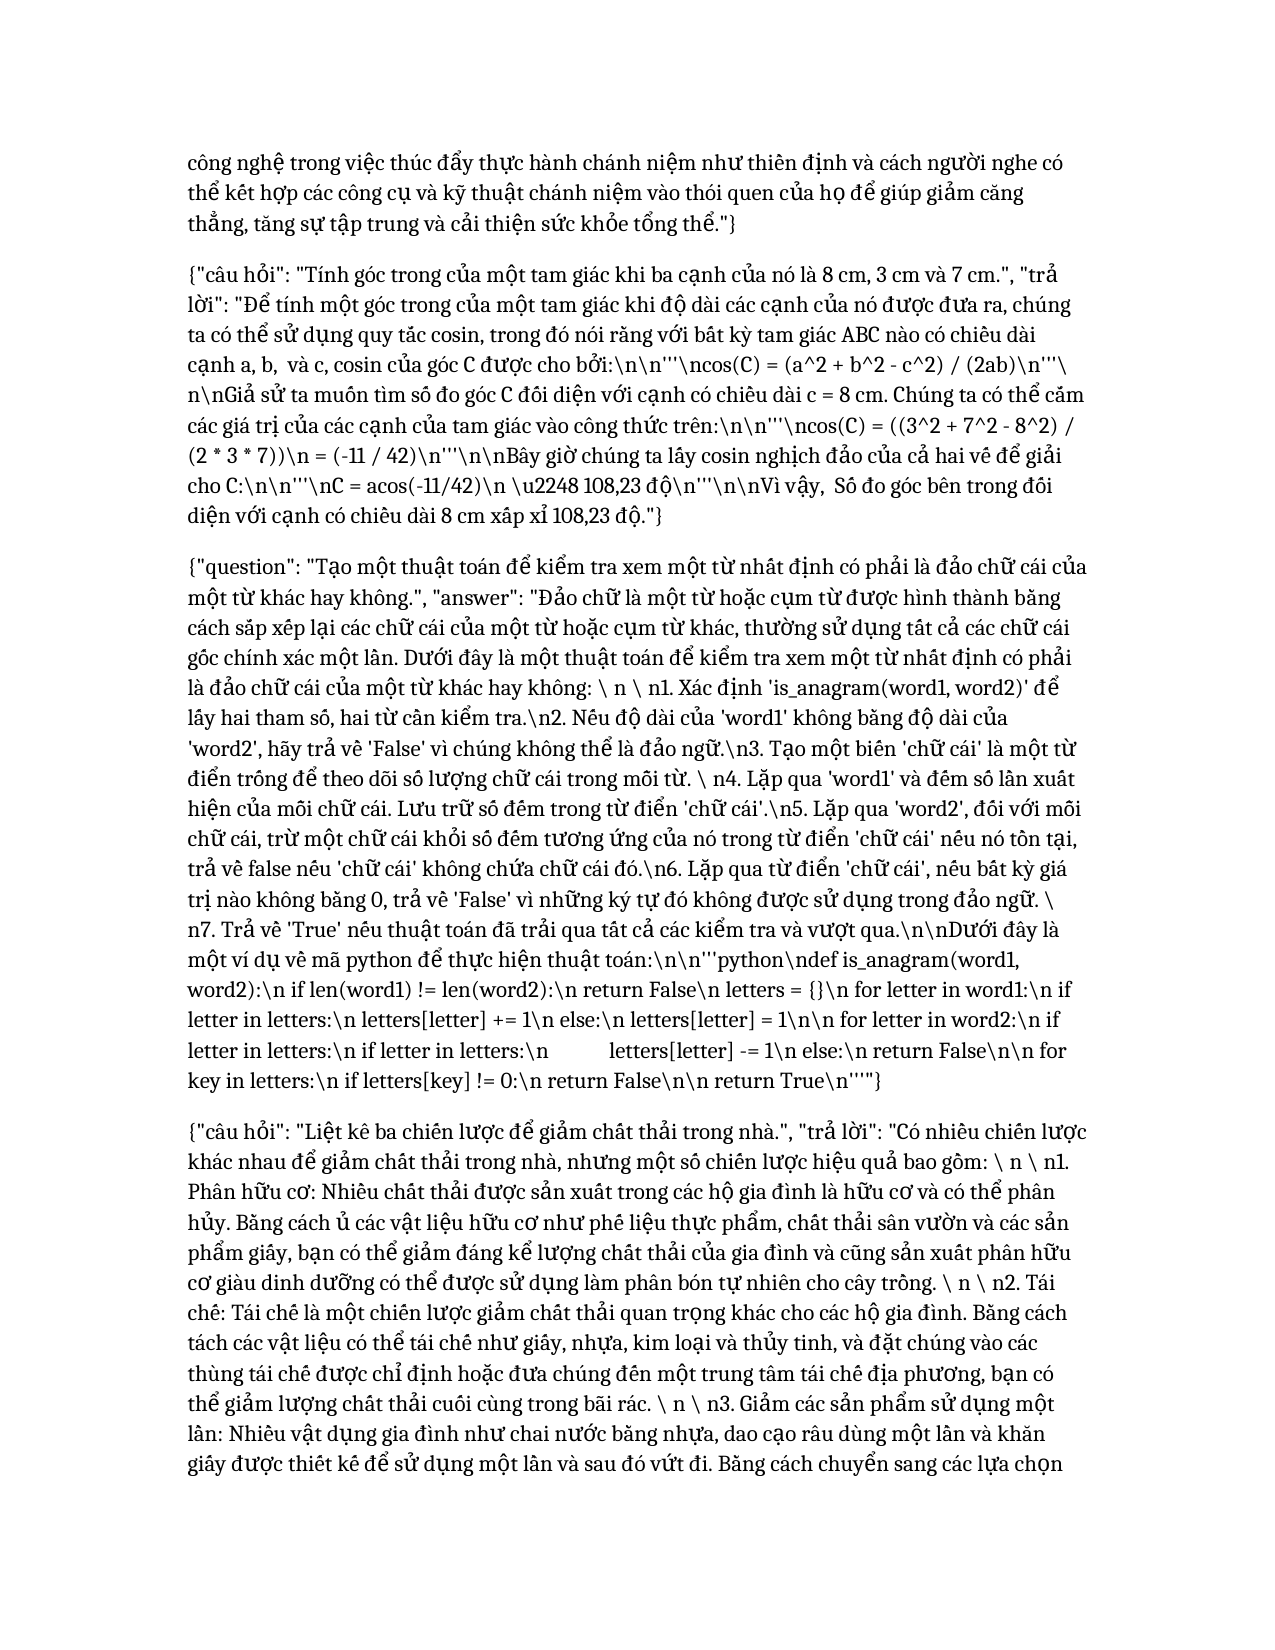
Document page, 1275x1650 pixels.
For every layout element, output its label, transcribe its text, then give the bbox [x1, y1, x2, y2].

text {"question": "Tạo một thuật toán để kiểm tra xem một từ nhất định có phải là đảo chữ cái của một từ khác hay không.", "answer": "Đảo chữ là một từ hoặc cụm từ được hình thành bằng cách sắp xếp lại các chữ cái của một từ hoặc cụm từ khác, thường sử dụng tất cả các chữ cái gốc chính xác một lần. Dưới đây là một thuật toán để kiểm tra xem một từ nhất định có phải là đảo chữ cái của một từ khác hay không: \ n \ n1. Xác định 'is_anagram(word1, word2)' để lấy hai tham số, hai từ cần kiểm tra.\n2. Nếu độ dài của 'word1' không bằng độ dài của 'word2', hãy trả về 'False' vì chúng không thể là đảo ngữ.\n3. Tạo một biến 'chữ cái' là một từ điển trống để theo dõi số lượng chữ cái trong mỗi từ. \ n4. Lặp qua 'word1' và đếm số lần xuất hiện của mỗi chữ cái. Lưu trữ số đếm trong từ điển 'chữ cái'.\n5. Lặp qua 'word2', đối với mỗi chữ cái, trừ một chữ cái khỏi số đếm tương ứng của nó trong từ điển 'chữ cái' nếu nó tồn tại, trả về false nếu 'chữ cái' không chứa chữ cái đó.\n6. Lặp qua từ điển 'chữ cái', nếu bất kỳ giá trị nào không bằng 0, trả về 'False' vì những ký tự đó không được sử dụng trong đảo ngữ. \ n7. Trả về 'True' nếu thuật toán đã trải qua tất cả các kiểm tra và vượt qua.\n\nDưới đây là một ví dụ về mã python để thực hiện thuật toán:\n\n'''python\ndef is_anagram(word1, word2):\n if len(word1) != len(word2):\n return False\n letters = {}\n for letter in word1:\n if letter in letters:\n letters[letter] += 1\n else:\n letters[letter] = 1\n\n for letter in word2:\n if letter in letters:\n if letter in letters:\n letters[letter] -= 1\n else:\n return False\n\n for key in letters:\n if letters[key] != 0:\n return False\n\n return True\n'''"} [187, 554, 1087, 1094]
text {"câu hỏi": "Tính góc trong của một tam giác khi ba cạnh của nó là 8 cm, 3 cm và 7 cm.", "trả lời": "Để tính một góc trong của một tam giác khi độ dài các cạnh của nó được đưa ra, chúng ta có thể sử dụng quy tắc cosin, trong đó nói rằng với bất kỳ tam giác ABC nào có chiều dài cạnh a, b, và c, cosin của góc C được cho bởi:\n\n'''\ncos(C) = (a^2 + b^2 - c^2) / (2ab)\n'''\n\nGiả sử ta muốn tìm số đo góc C đối diện với cạnh có chiều dài c = 8 cm. Chúng ta có thể cắm các giá trị của các cạnh của tam giác vào công thức trên:\n\n'''\ncos(C) = ((3^2 + 7^2 - 8^2) / (2 * 3 * 7))\n = (-11 / 42)\n'''\n\nBây giờ chúng ta lấy cosin nghịch đảo của cả hai vế để giải cho C:\n\n'''\nC = acos(-11/42)\n \u2248 108,23 độ\n'''\n\nVì vậy, Số đo góc bên trong đối diện với cạnh có chiều dài 8 cm xấp xỉ 108,23 độ."} [187, 261, 1087, 529]
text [187, 150, 1087, 237]
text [187, 1119, 1087, 1477]
